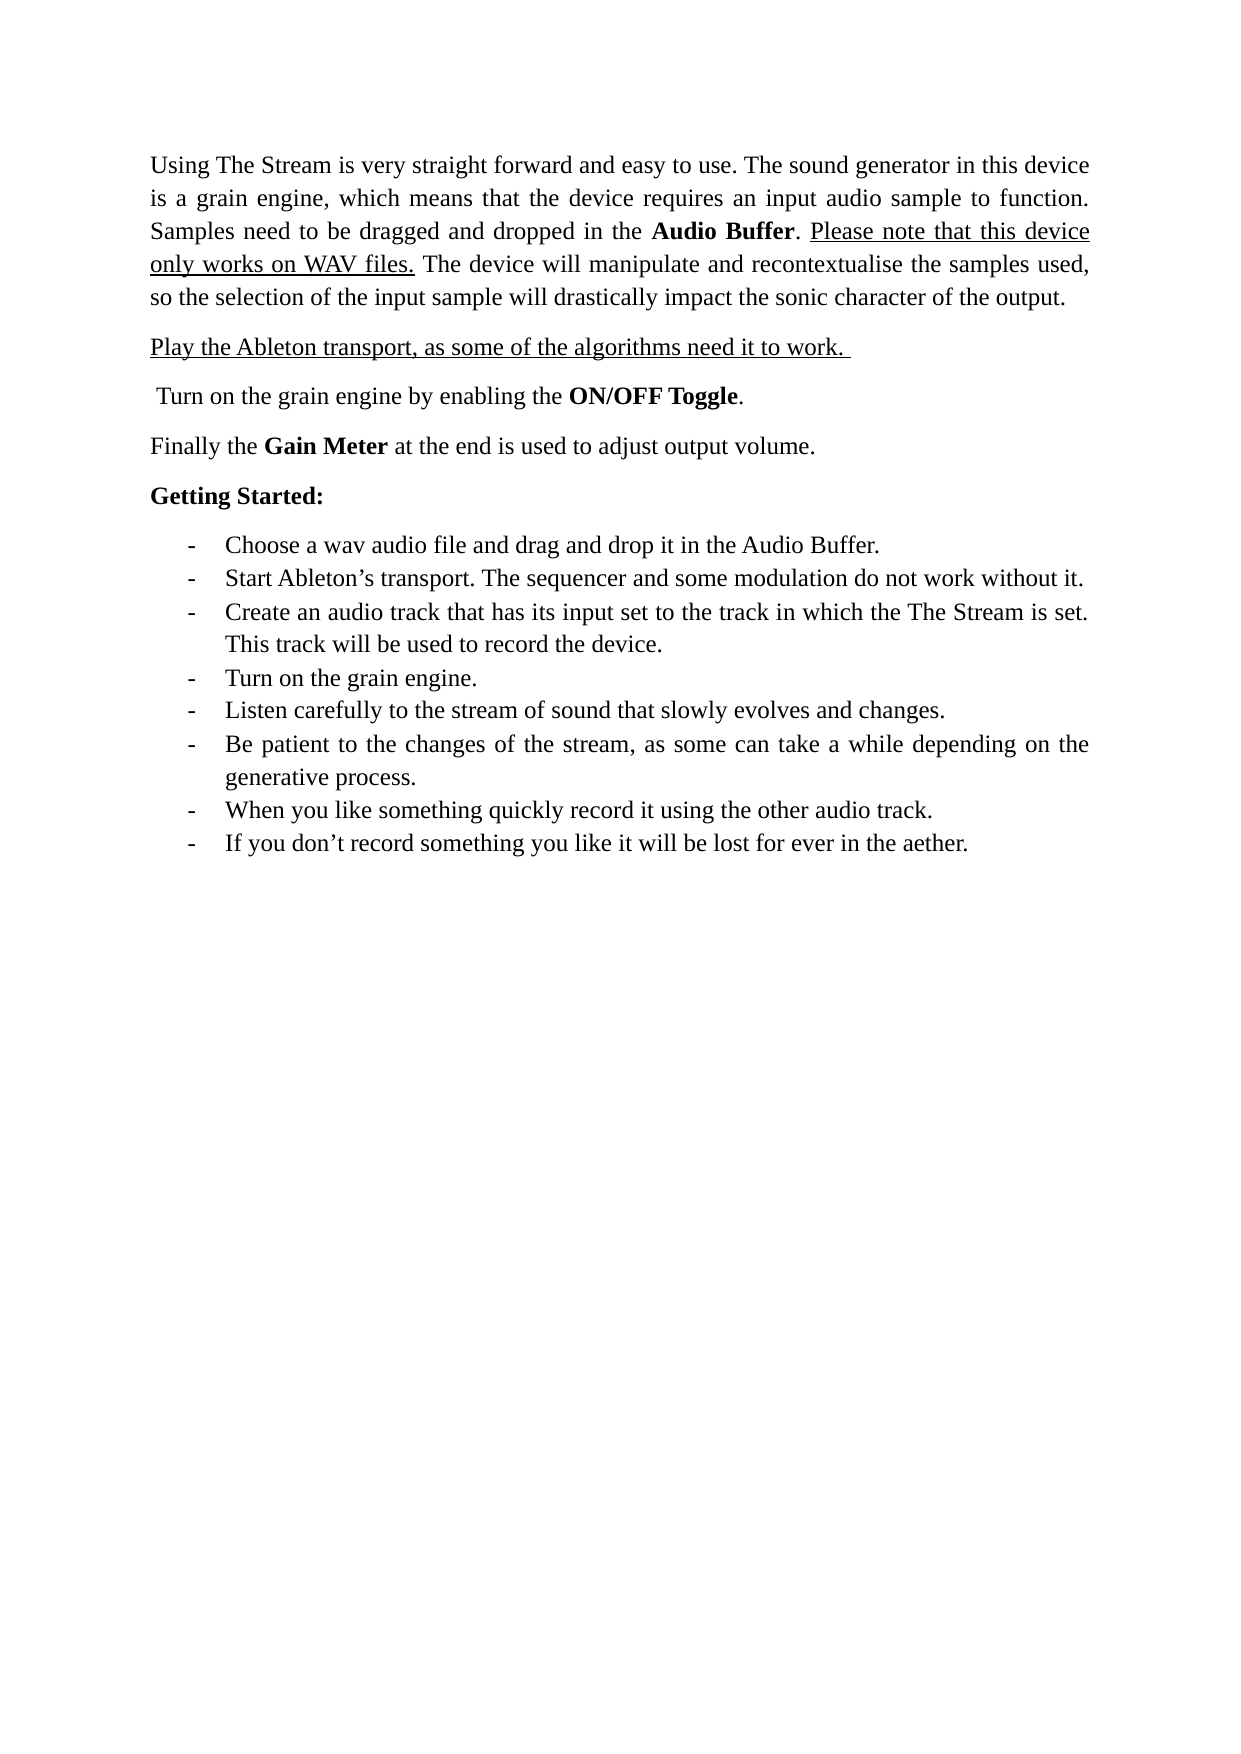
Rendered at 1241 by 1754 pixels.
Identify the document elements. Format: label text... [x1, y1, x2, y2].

text Turn on the grain engine by enabling the ON/OFF Toggle. [150, 381, 1090, 410]
list If you don’t record something you like it will be lost for ever in the aether. [187, 828, 1090, 856]
list Listen carefully to the stream of sound that slowly evolves and changes. [187, 696, 1090, 724]
list When you like something quickly record it using the other audio track. [187, 795, 1090, 823]
list Be patient to the changes of the stream, as some can take a while depending on the generative process. [187, 729, 1090, 790]
list Start Ableton’s transport. The sequencer and some modulation do not work without it. [187, 563, 1090, 592]
list Choose a wav audio file and drag and drop it in the Audio Buffer. [187, 531, 1090, 559]
text Finally the Gain Meter at the end is used to adjust output volume. [150, 431, 1090, 460]
text Getting Started: [150, 481, 1090, 509]
list Turn on the grain engine. [187, 663, 1090, 691]
text Play the Ableton transport, as some of the algorithms need it to work. [150, 332, 1090, 361]
list Create an audio track that has its input set to the track in which the The Stream is set. This track will be used to record the device. [187, 597, 1090, 658]
text Using The Stream is very straight forward and easy to use. The sound generator in this device is a grain engine, which means that the device requires an input audio sample to function. Samples need to be dragged and dropped in the Audio Buffer. Please note that this device only works on WAV files. The device will manipulate and recontextualise the samples used, so the selection of the input sample will drastically impact the sonic character of the output. [150, 150, 1090, 311]
